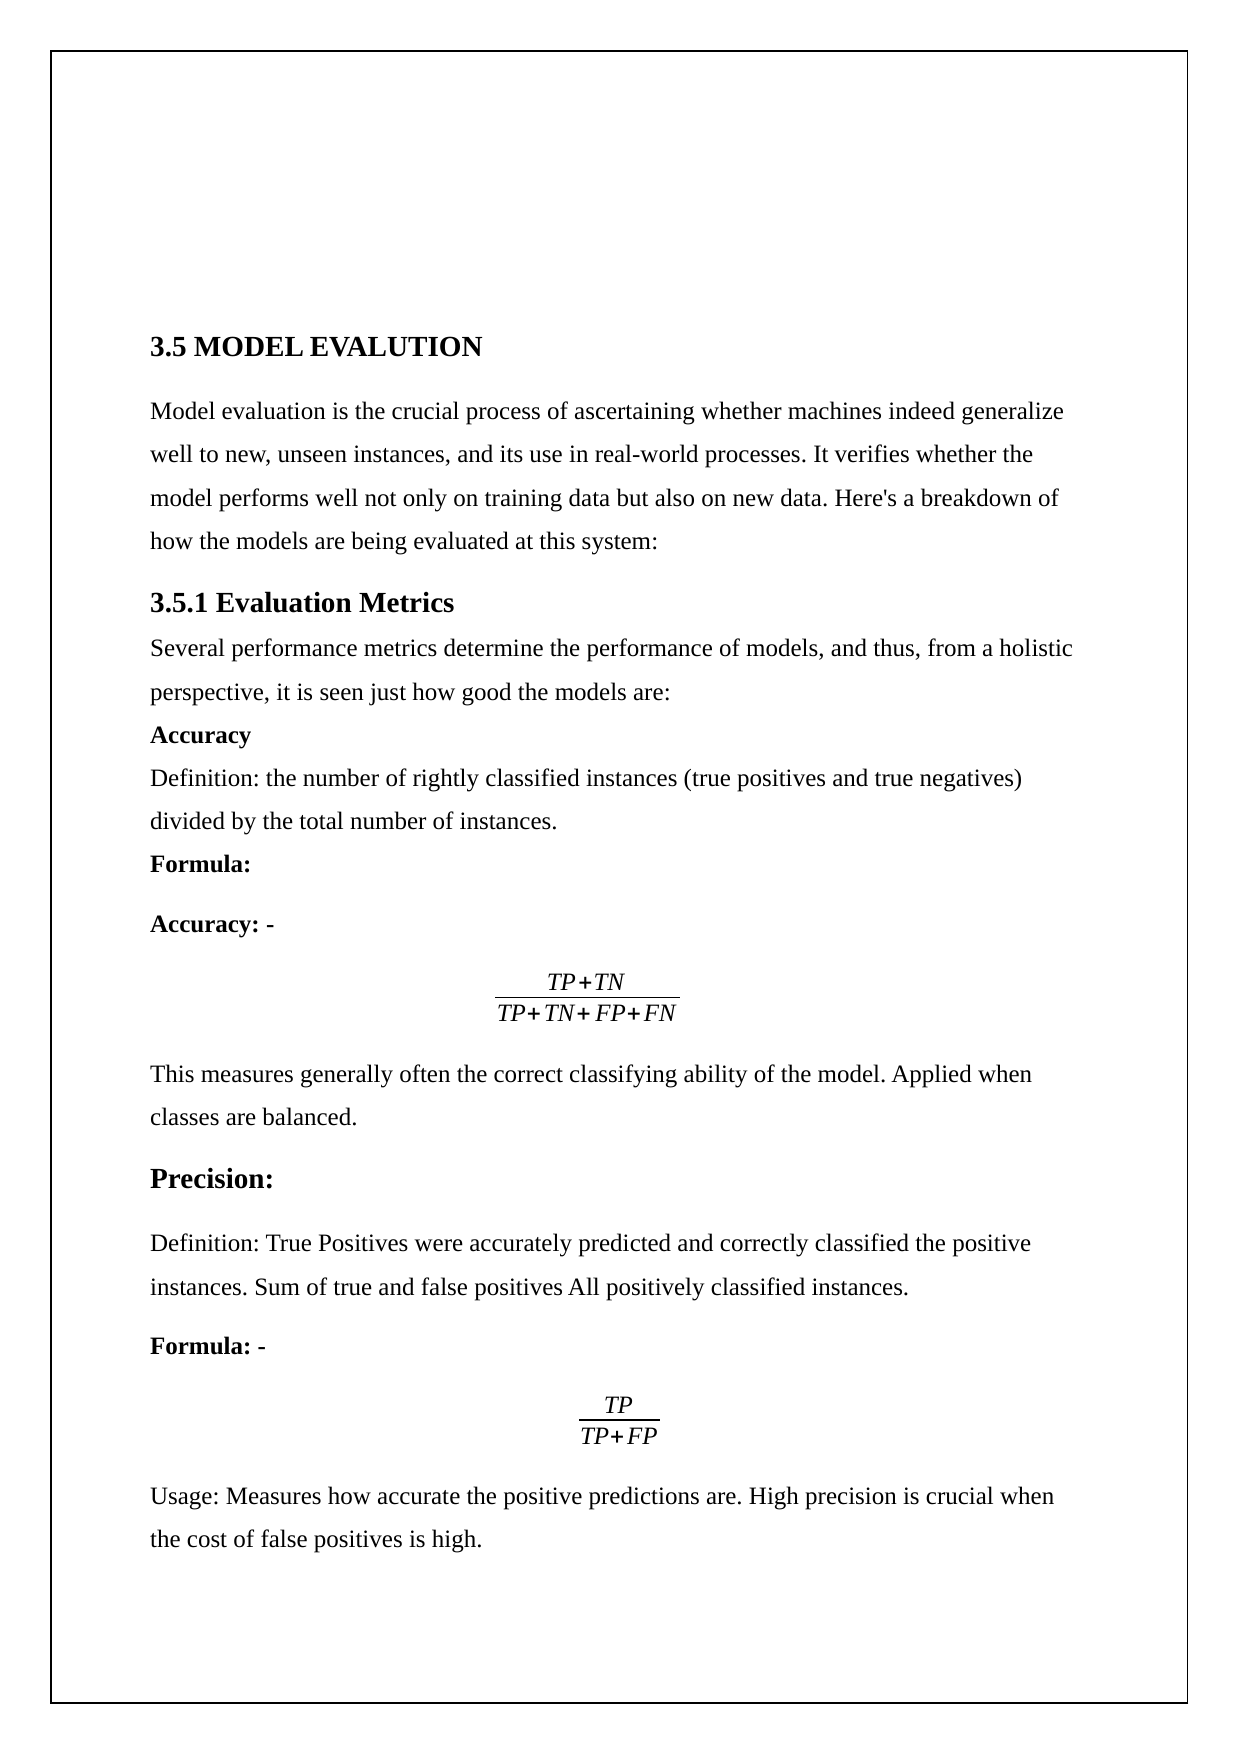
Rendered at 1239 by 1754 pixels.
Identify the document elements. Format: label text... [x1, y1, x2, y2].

text 3.5.1 Evaluation Metrics Several performance metrics determine the performance of models, and thus, from a holistic perspective, it is seen just how good the models are: Accuracy Definition: the number of rightly classified instances (true positives and true negatives) divided by the total number of instances. Formula: [150, 586, 1088, 878]
text Accuracy: - [150, 909, 1088, 938]
text Definition: True Positives were accurately predicted and correctly classified the positive instances. Sum of true and false positives All positively classified instances. [150, 1228, 1088, 1300]
text Model evaluation is the crucial process of ascertaining whether machines indeed generalize well to new, unseen instances, and its use in real-world processes. It verifies whether the model performs well not only on training data but also on new data. Here's a breakdown of how the models are being evaluated at this system: [150, 396, 1088, 554]
text Usage: Measures how accurate the positive predictions are. High precision is crucial when the cost of false positives is high. [150, 1481, 1088, 1553]
text Formula: - [150, 1331, 1088, 1360]
text This measures generally often the correct classifying ability of the model. Applied when classes are balanced. [150, 1059, 1088, 1131]
text 3.5 MODEL EVALUTION [150, 329, 1088, 363]
text Precision: [150, 1162, 1088, 1195]
